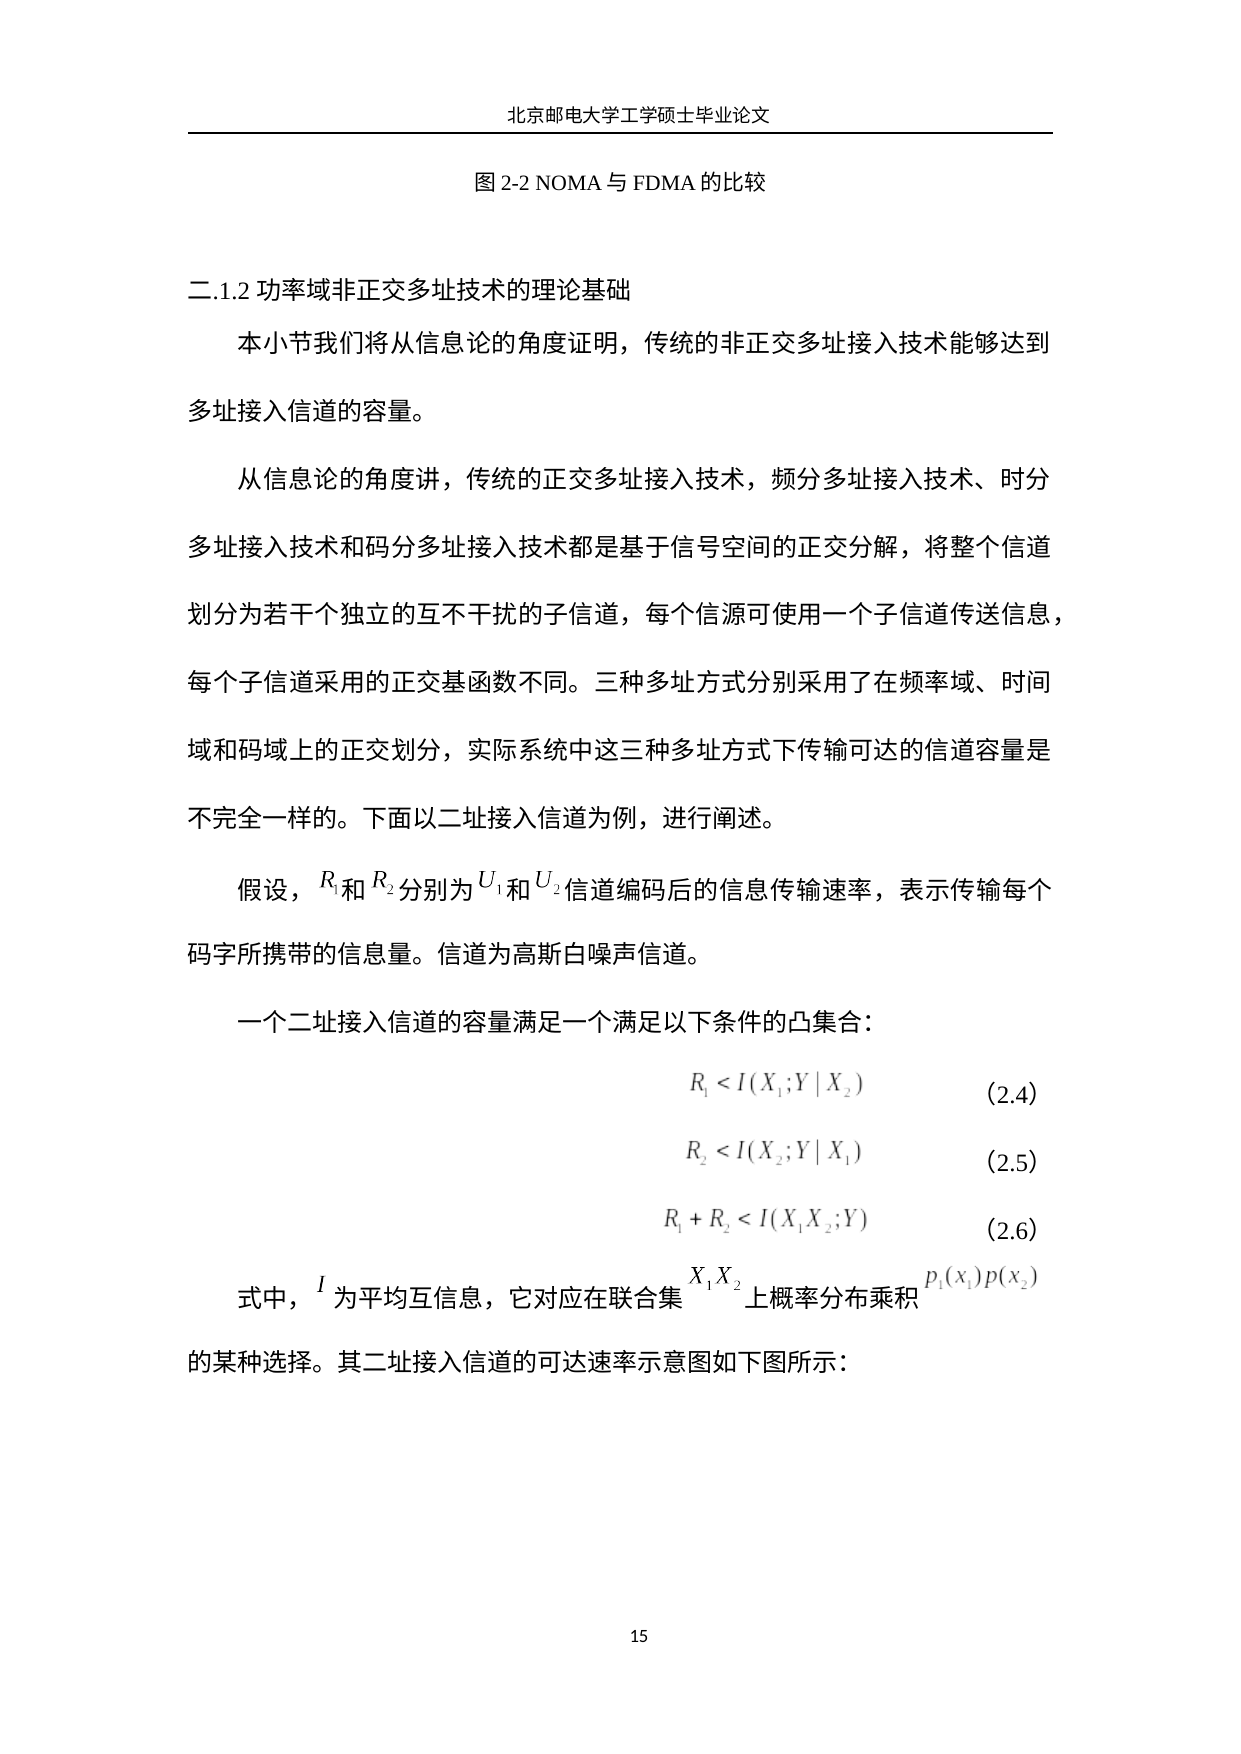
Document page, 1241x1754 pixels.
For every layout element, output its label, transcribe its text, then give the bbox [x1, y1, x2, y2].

text 从信息论的角度讲，传统的正交多址接入技术，频分多址接入技术、时分多址接入技术和码分多址接入技术都是基于信号空间的正交分解，将整个信道划分为若干个独立的互不干扰的子信道，每个信源可使用一个子信道传送信息，每个子信道采用的正交基函数不同。三种多址方式分别采用了在频率域、时间域和码域上的正交划分，实际系统中这三种多址方式下传输可达的信道容量是不完全一样的。下面以二址接入信道为例，进行阐述。 [187, 443, 1053, 851]
text （2.4） [187, 1054, 1053, 1122]
text 式中，为平均互信息，它对应在联合集上概率分布乘积的某种选择。其二址接入信道的可达速率示意图如下图所示： [187, 1258, 1053, 1394]
text （2.6） [187, 1190, 1053, 1258]
text 图2-2 NOMA与FDMA的比较 [187, 164, 1053, 198]
text 一个二址接入信道的容量满足一个满足以下条件的凸集合： [187, 987, 1053, 1054]
text （2.5） [187, 1122, 1053, 1190]
subtitle 功率域非正交多址技术的理论基础 [157, 266, 1053, 307]
text 假设，和分别为和信道编码后的信息传输速率，表示传输每个码字所携带的信息量。信道为高斯白噪声信道。 [187, 851, 1053, 987]
text 本小节我们将从信息论的角度证明，传统的非正交多址接入技术能够达到多址接入信道的容量。 [187, 307, 1053, 443]
